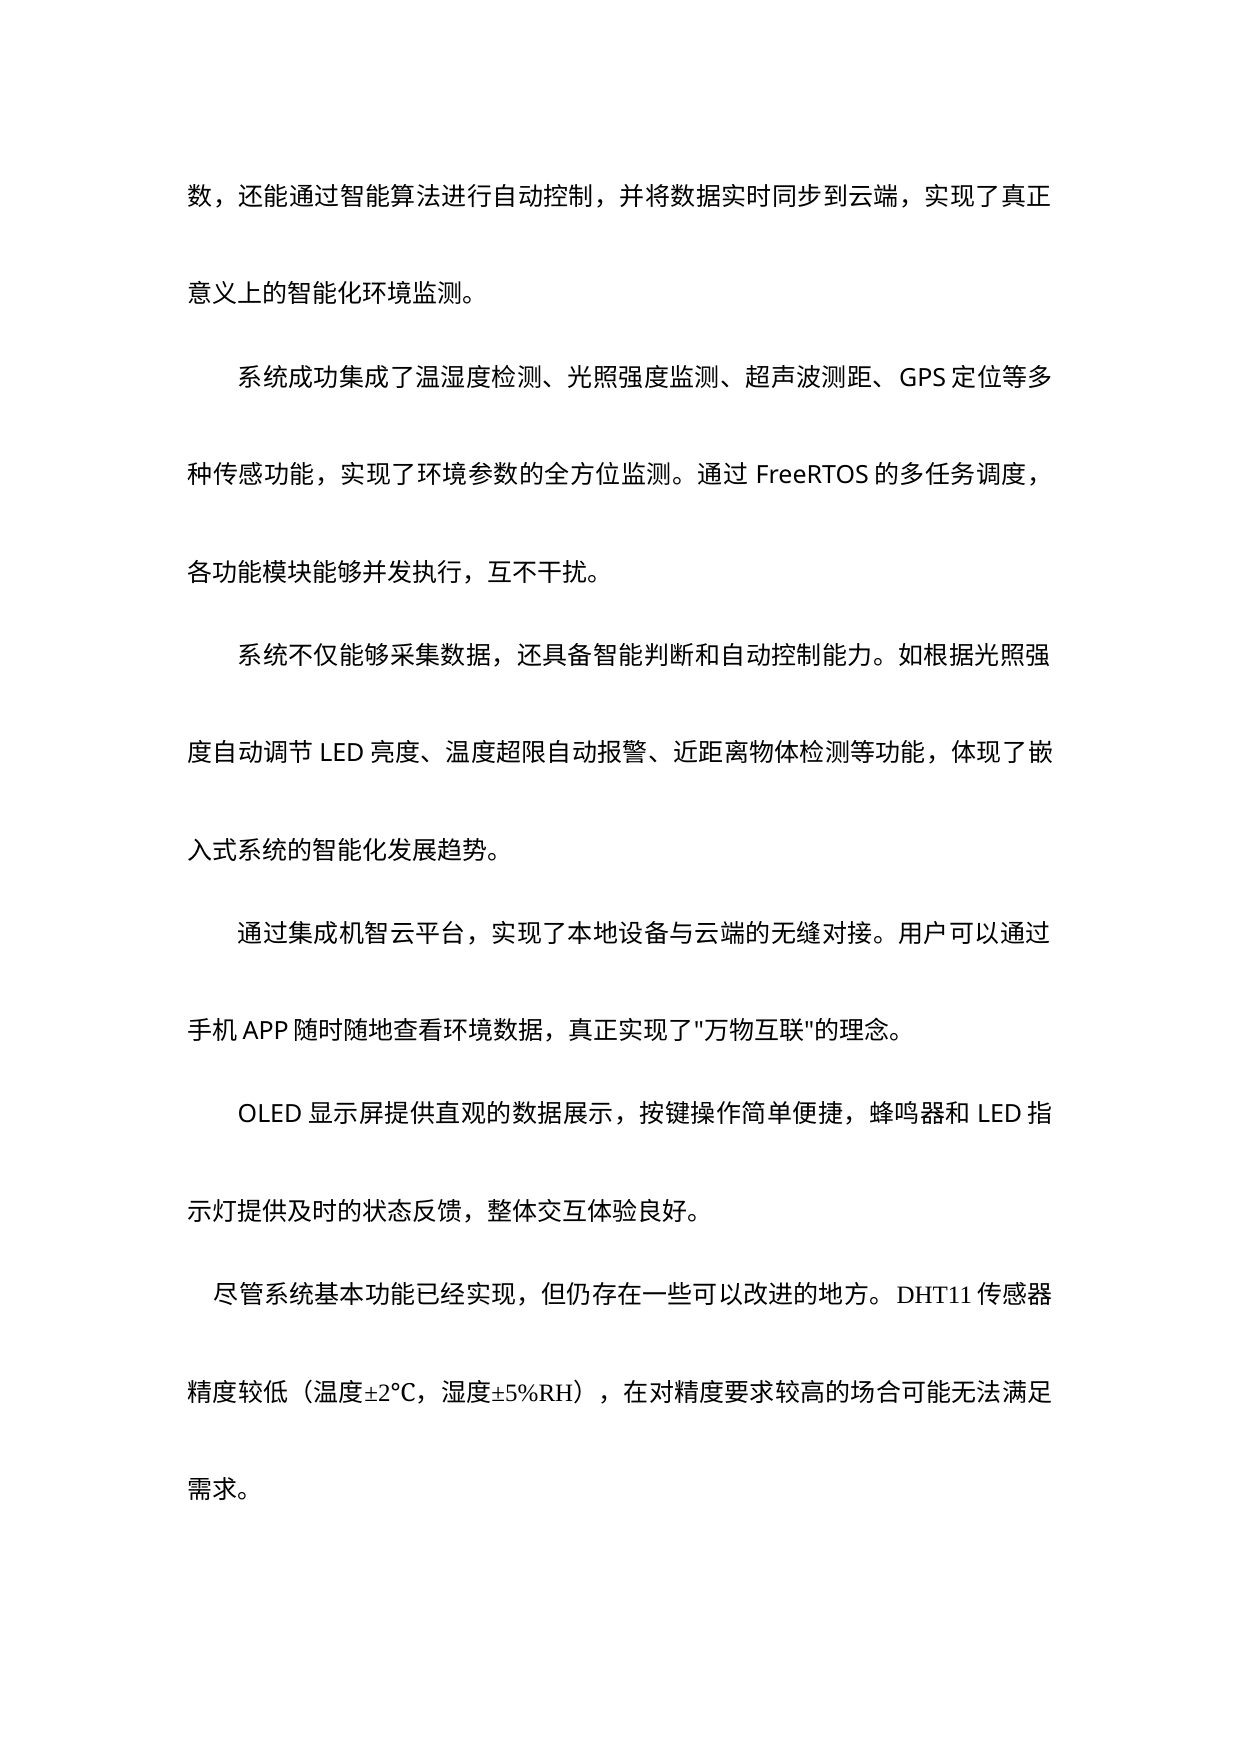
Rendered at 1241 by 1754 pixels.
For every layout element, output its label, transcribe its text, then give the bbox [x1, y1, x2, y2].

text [187, 162, 1053, 324]
text 系统成功集成了温湿度检测、光照强度监测、超声波测距、GPS定位等多种传感功能，实现了环境参数的全方位监测。通过FreeRTOS的多任务调度，各功能模块能够并发执行，互不干扰。 [187, 343, 1053, 603]
text 通过集成机智云平台，实现了本地设备与云端的无缝对接。用户可以通过手机APP随时随地查看环境数据，真正实现了"万物互联"的理念。 [187, 899, 1053, 1061]
text 系统不仅能够采集数据，还具备智能判断和自动控制能力。如根据光照强度自动调节LED亮度、温度超限自动报警、近距离物体检测等功能，体现了嵌入式系统的智能化发展趋势。 [187, 621, 1053, 881]
list 尽管系统基本功能已经实现，但仍存在一些可以改进的地方。DHT11传感器精度较低（温度±2℃，湿度±5%RH），在对精度要求较高的场合可能无法满足需求。 [187, 1260, 1053, 1520]
text OLED显示屏提供直观的数据展示，按键操作简单便捷，蜂鸣器和LED指示灯提供及时的状态反馈，整体交互体验良好。 [187, 1079, 1053, 1242]
